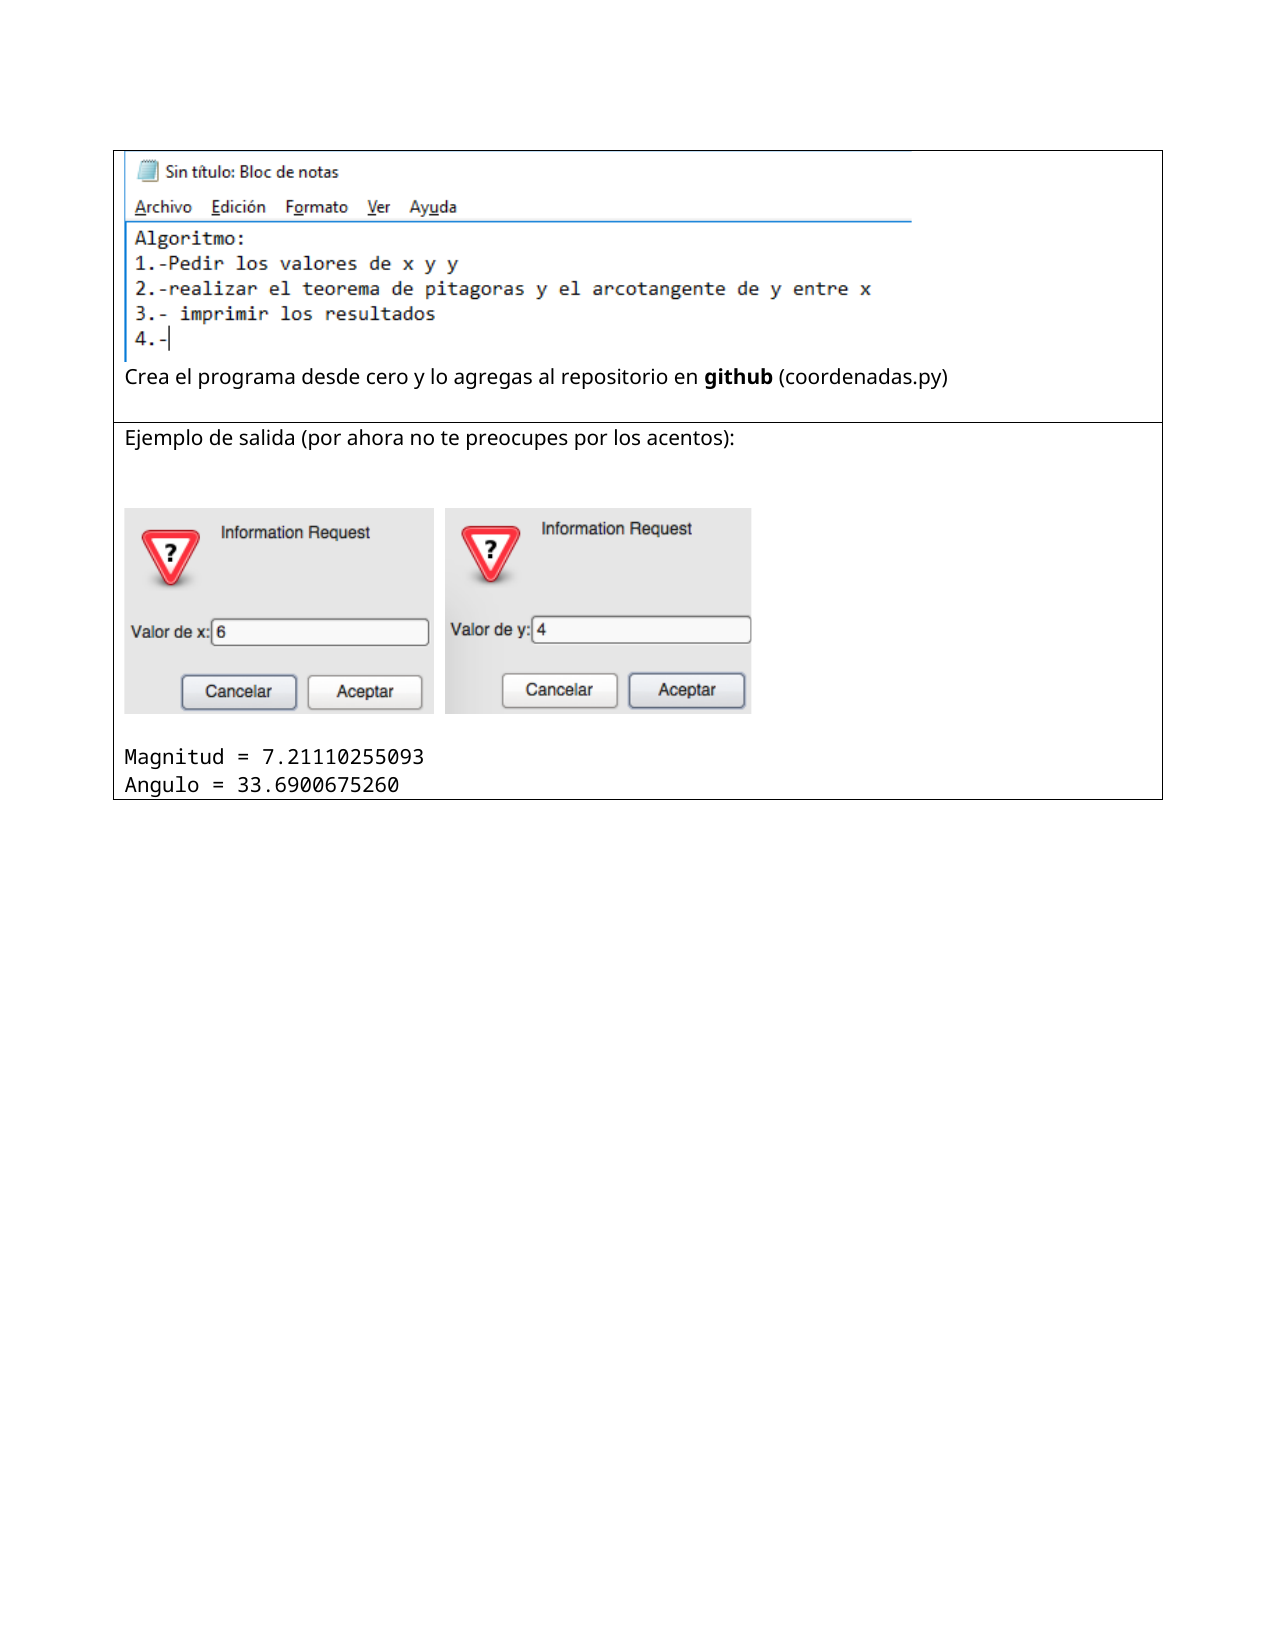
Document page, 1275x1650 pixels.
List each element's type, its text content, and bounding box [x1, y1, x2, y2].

picture [445, 508, 752, 714]
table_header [114, 151, 1162, 422]
picture [124, 151, 912, 362]
table_cell Ejemplo de salida (por ahora no te preocupes por los acentos): Magnitud = 7.21110255093 Angulo = 33.6900675260 [114, 423, 1162, 799]
picture [124, 508, 434, 714]
